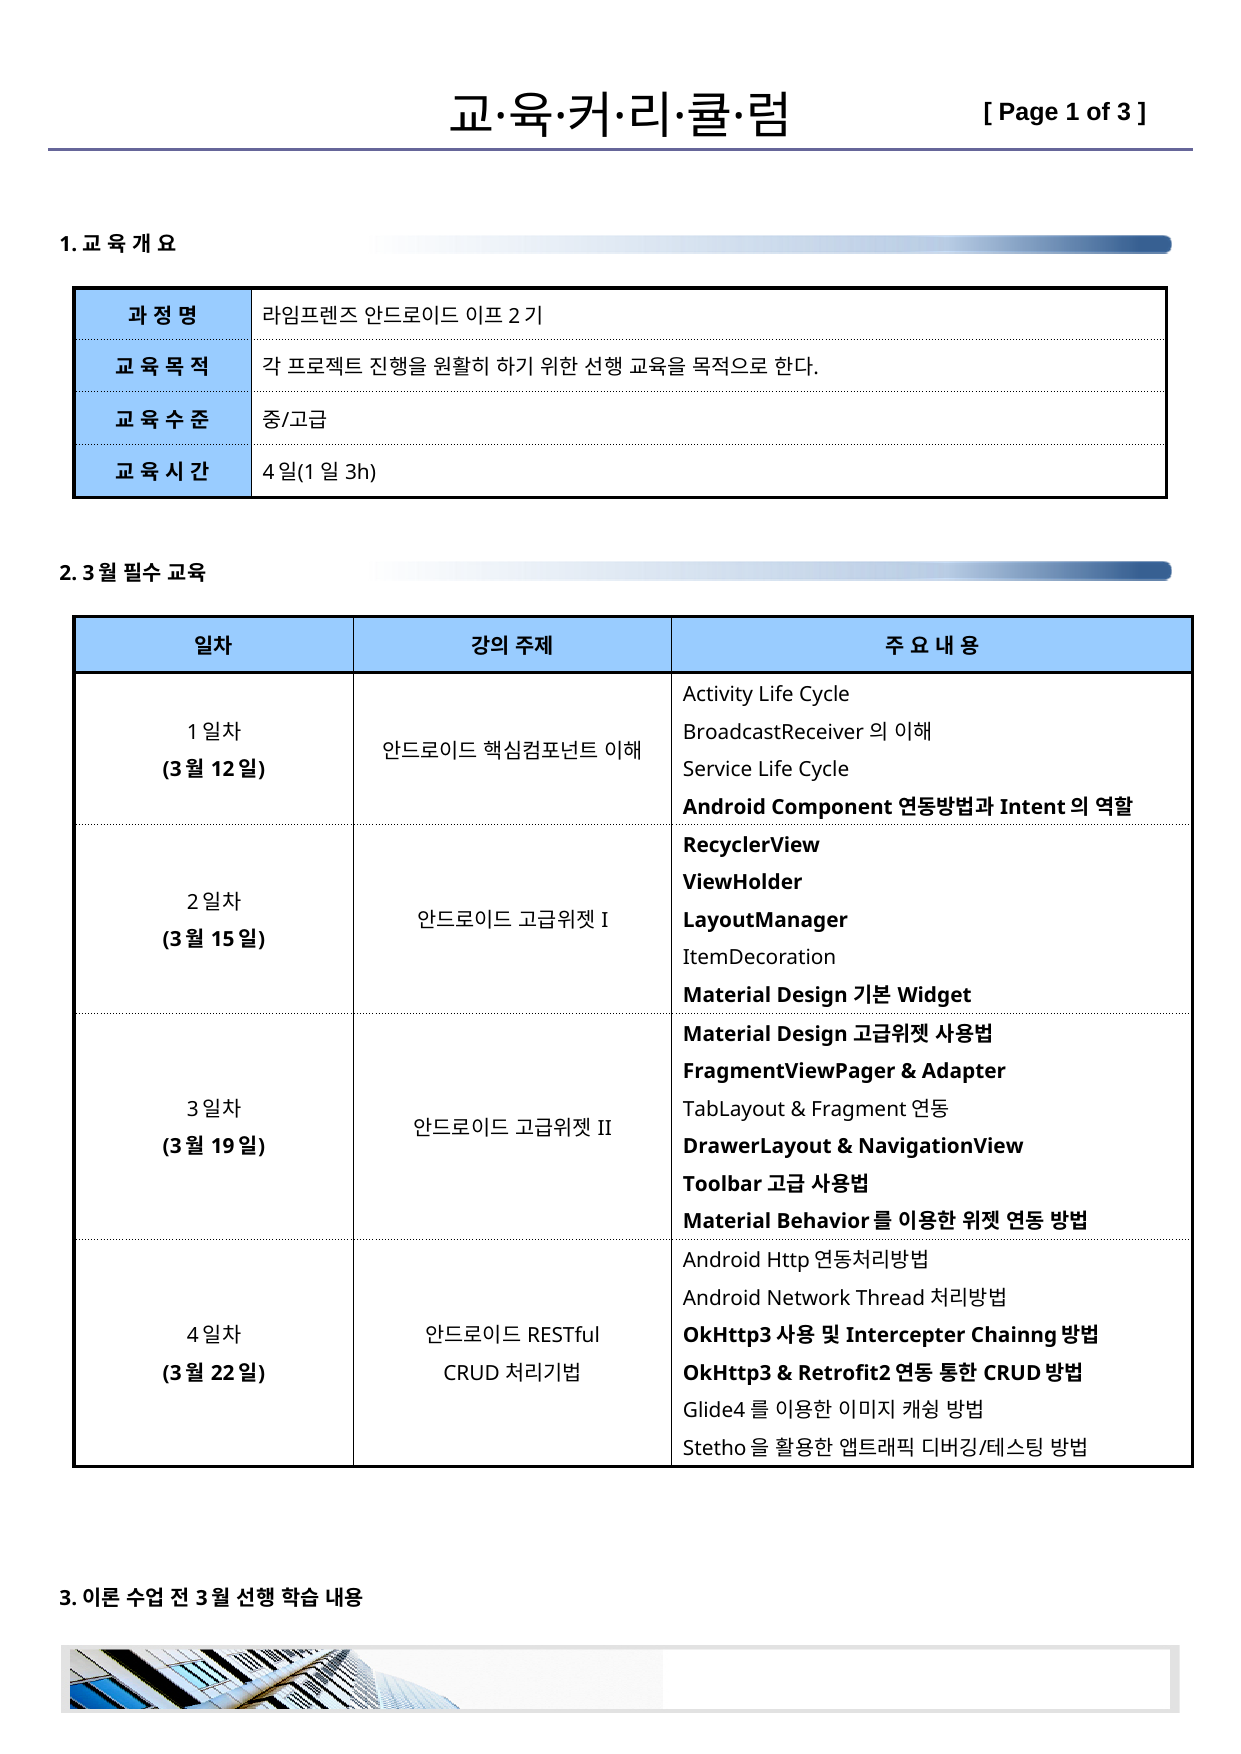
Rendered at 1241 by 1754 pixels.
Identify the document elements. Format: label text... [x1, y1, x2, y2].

table_cell 안드로이드 RESTful CRUD 처리기법 [354, 1239, 671, 1465]
table_cell 교 육 목 적 [76, 339, 251, 391]
table_cell 2일차 (3월 15일) [76, 824, 353, 1013]
table_cell 3일차 (3월 19일) [76, 1013, 353, 1239]
table_header 강의 주제 [354, 618, 671, 671]
picture [365, 235, 1172, 254]
table_cell 교 육 시 간 [76, 444, 251, 496]
table_cell Android Http연동처리방법 Android Network Thread 처리방법 OkHttp3 사용 및 Intercepter Chainng방법 OkHttp3 & Retrofit2연동 통한 CRUD방법 Glide4 를 이용한 이미지 캐슁 방법 Stetho을 활용한 앱트래픽 디버깅/테스팅 방법 [672, 1239, 1191, 1465]
table_cell 안드로이드 고급위젯 II [354, 1013, 671, 1239]
table_cell 교 육 수 준 [76, 391, 251, 444]
table_header 일차 [76, 618, 353, 671]
table_header 주 요 내 용 [672, 618, 1191, 671]
text 3. 이론 수업 전 3월 선행 학습 내용 [59, 1582, 1181, 1612]
table_cell RecyclerView ViewHolder LayoutManager ItemDecoration Material Design 기본 Widget [672, 824, 1191, 1013]
table_cell 각 프로젝트 진행을 원활히 하기 위한 선행 교육을 목적으로 한다. [252, 339, 1165, 391]
table_cell 1일차 (3월 12일) [76, 674, 353, 824]
table_header 과 정 명 [76, 290, 251, 339]
table_cell 4일(1일 3h) [252, 444, 1165, 496]
table_cell 안드로이드 핵심컴포넌트 이해 [354, 674, 671, 824]
table_cell 4일차 (3월 22일) [76, 1239, 353, 1465]
table_cell Material Design 고급위젯 사용법 FragmentViewPager & Adapter TabLayout & Fragment연동 DrawerLayout & NavigationView Toolbar 고급 사용법 Material Behavior를 이용한 위젯 연동 방법 [672, 1013, 1191, 1239]
table_cell 중/고급 [252, 391, 1165, 444]
table_cell Activity Life Cycle BroadcastReceiver 의 이해 Service Life Cycle Android Component 연동방법과 Intent의 역할 [672, 674, 1191, 824]
table_header 라임프렌즈 안드로이드 이프2기 [252, 290, 1165, 339]
picture [365, 561, 1172, 581]
table_cell 안드로이드 고급위젯 I [354, 824, 671, 1013]
